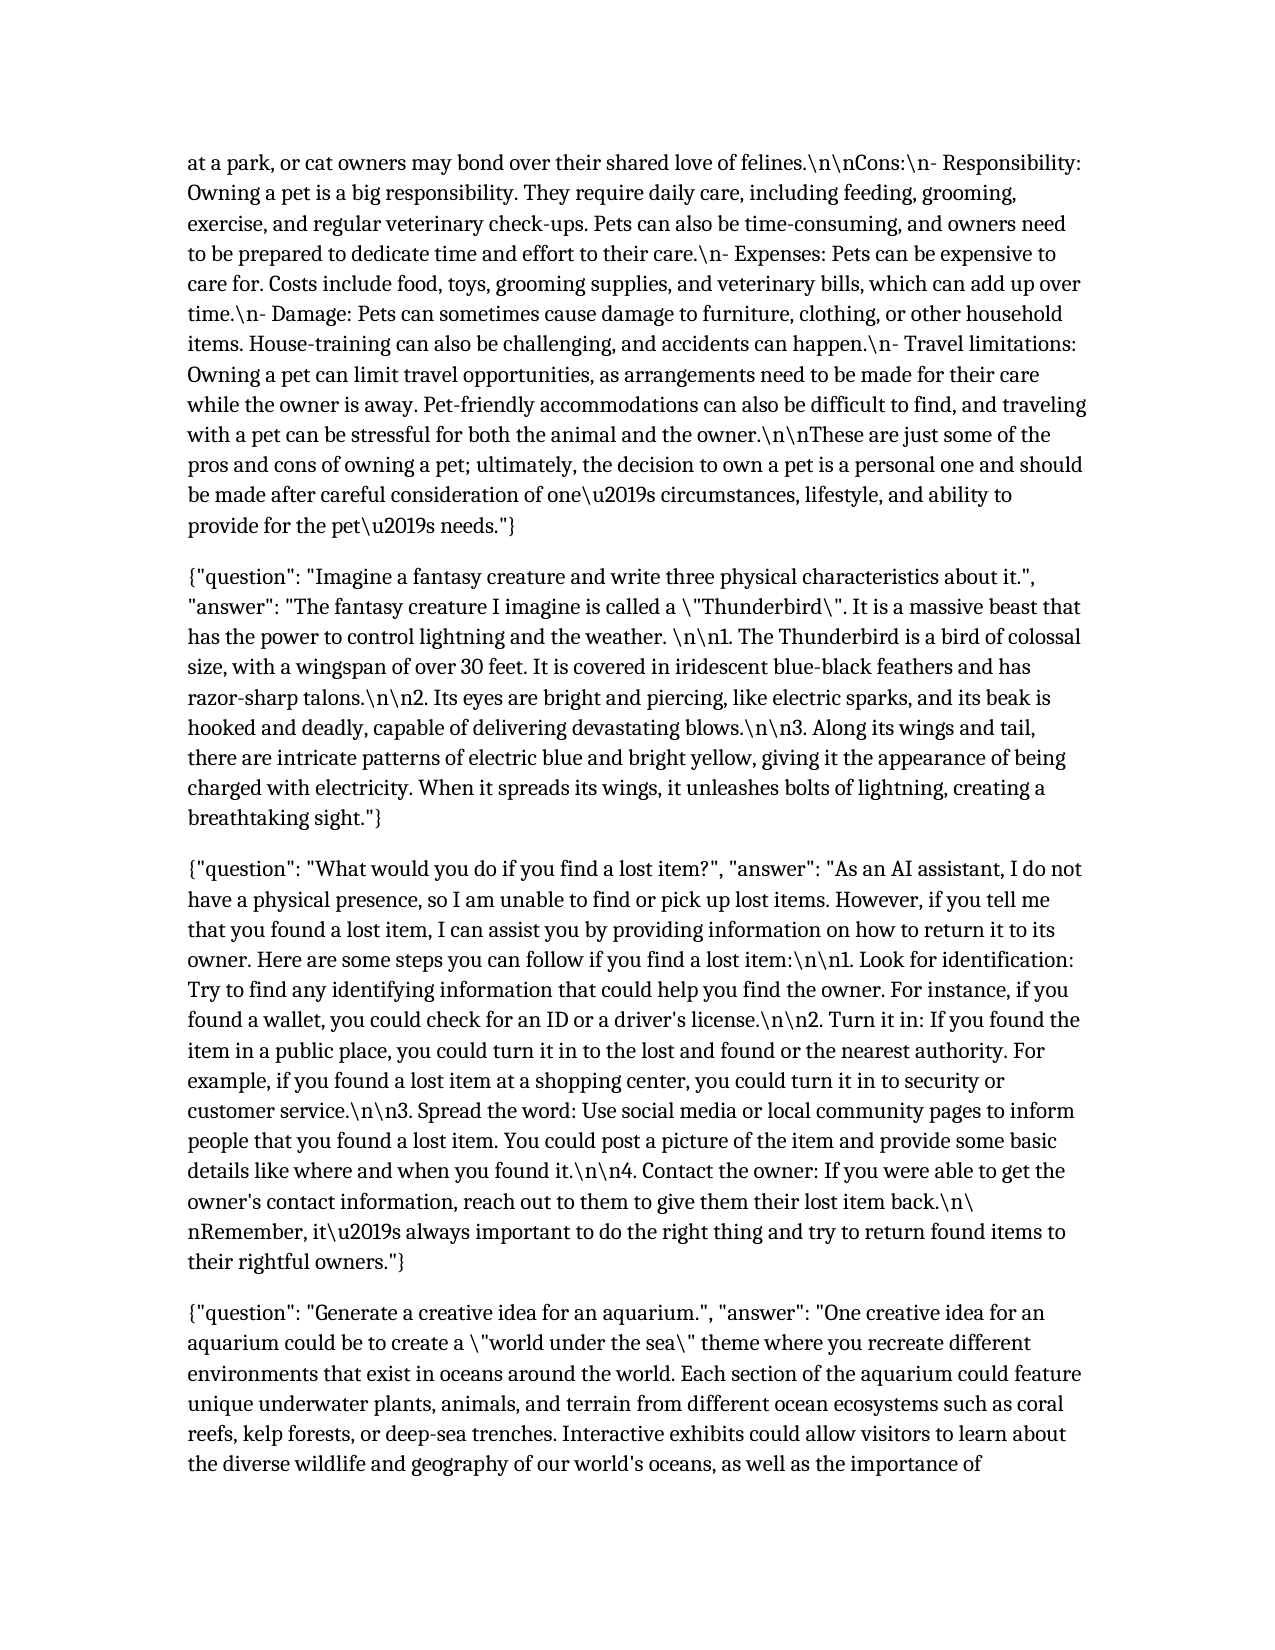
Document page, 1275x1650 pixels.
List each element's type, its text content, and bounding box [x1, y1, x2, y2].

text {"question": "Imagine a fantasy creature and write three physical characteristics about it.", "answer": "The fantasy creature I imagine is called a \"Thunderbird\". It is a massive beast that has the power to control lightning and the weather. \n\n1. The Thunderbird is a bird of colossal size, with a wingspan of over 30 feet. It is covered in iridescent blue-black feathers and has razor-sharp talons.\n\n2. Its eyes are bright and piercing, like electric sparks, and its beak is hooked and deadly, capable of delivering devastating blows.\n\n3. Along its wings and tail, there are intricate patterns of electric blue and bright yellow, giving it the appearance of being charged with electricity. When it spreads its wings, it unleashes bolts of lightning, creating a breathtaking sight."} [187, 563, 1087, 832]
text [187, 1300, 1087, 1477]
text {"question": "What would you do if you find a lost item?", "answer": "As an AI assistant, I do not have a physical presence, so I am unable to find or pick up lost items. However, if you tell me that you found a lost item, I can assist you by providing information on how to return it to its owner. Here are some steps you can follow if you find a lost item:\n\n1. Look for identification: Try to find any identifying information that could help you find the owner. For instance, if you found a wallet, you could check for an ID or a driver's license.\n\n2. Turn it in: If you found the item in a public place, you could turn it in to the lost and found or the nearest authority. For example, if you found a lost item at a shopping center, you could turn it in to security or customer service.\n\n3. Spread the word: Use social media or local community pages to inform people that you found a lost item. You could post a picture of the item and provide some basic details like where and when you found it.\n\n4. Contact the owner: If you were able to get the owner's contact information, reach out to them to give them their lost item back.\n\nRemember, it\u2019s always important to do the right thing and try to return found items to their rightful owners."} [187, 856, 1087, 1275]
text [187, 150, 1087, 539]
